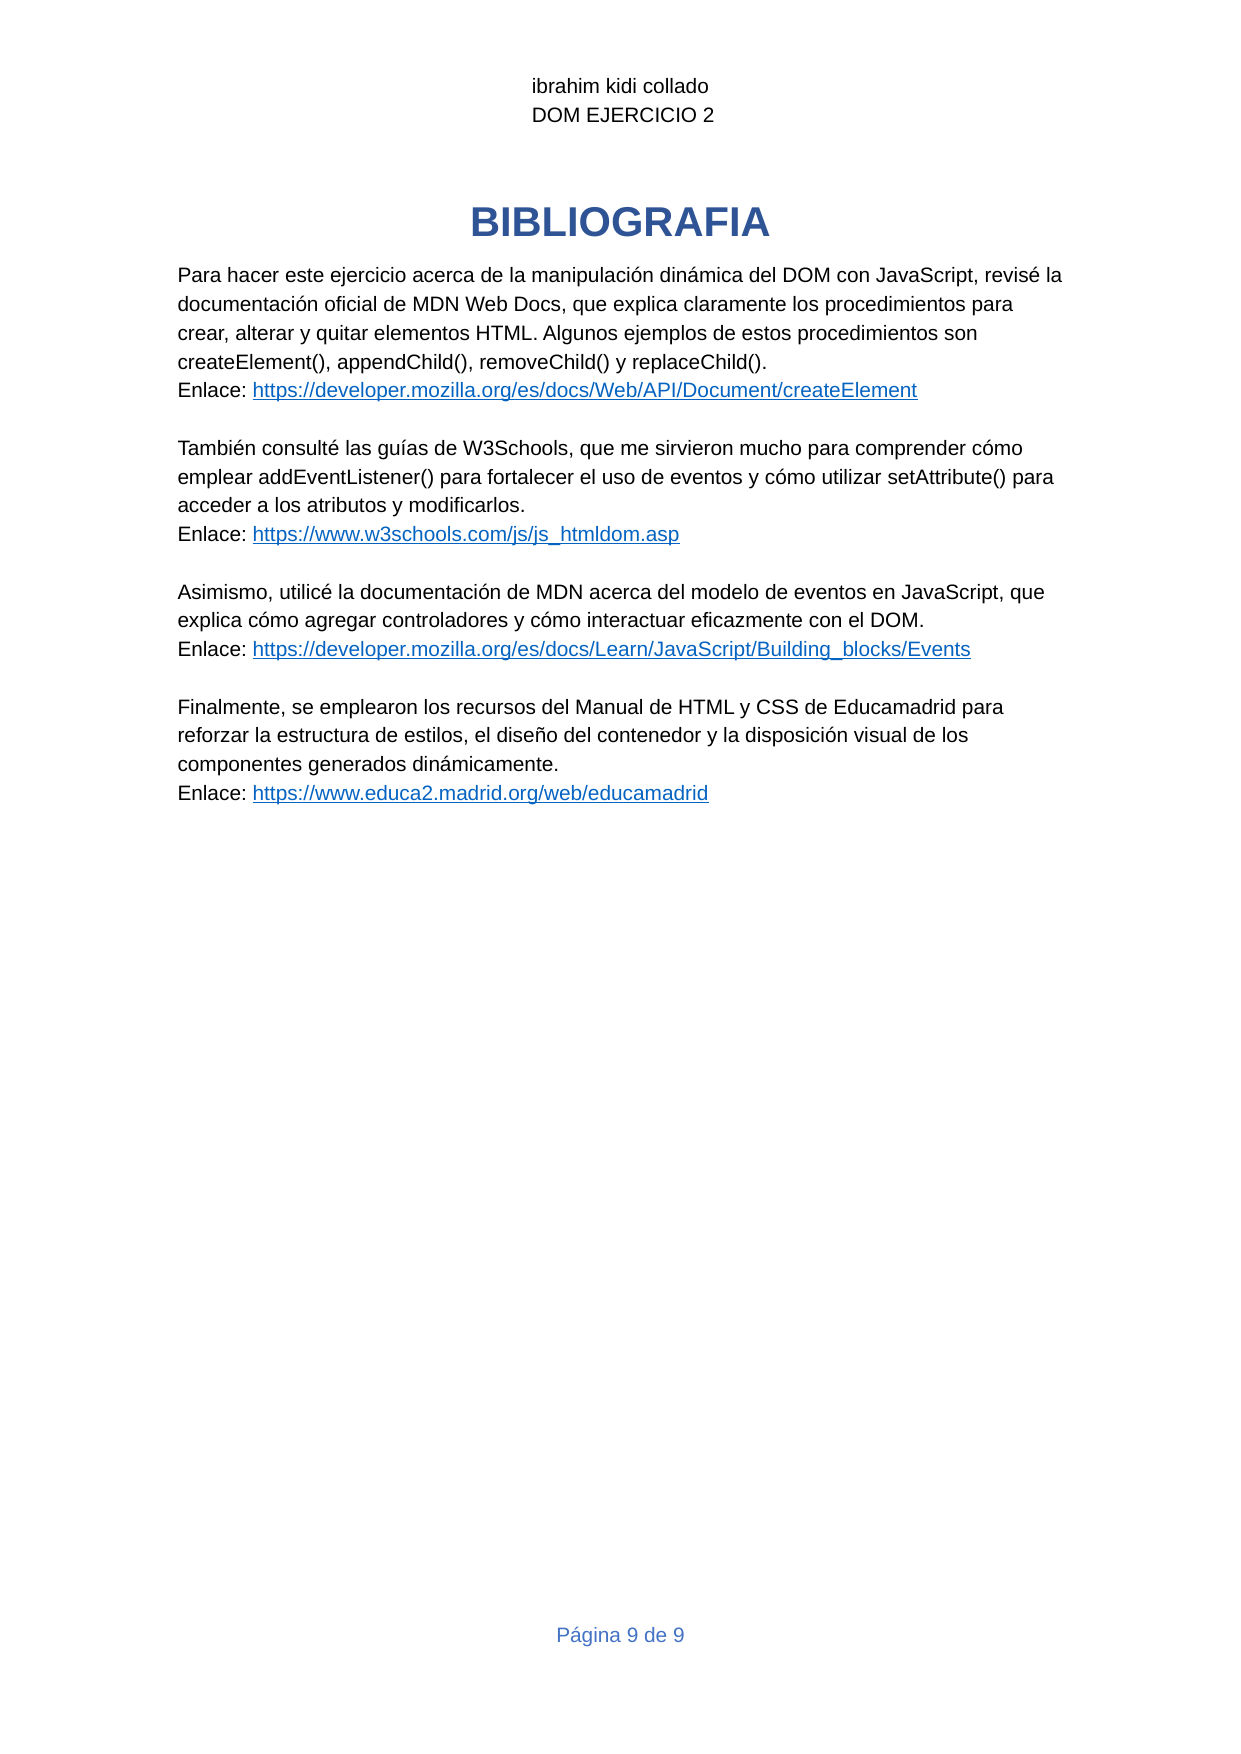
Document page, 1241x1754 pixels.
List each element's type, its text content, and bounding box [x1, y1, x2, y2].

text Enlace: https://developer.mozilla.org/es/docs/Learn/JavaScript/Building_blocks/Events [177, 637, 1063, 661]
text Para hacer este ejercicio acerca de la manipulación dinámica del DOM con JavaScript, revisé la documentación oficial de MDN Web Docs, que explica claramente los procedimientos para crear, alterar y quitar elementos HTML. Algunos ejemplos de estos procedimientos son createElement(), appendChild(), removeChild() y replaceChild(). [177, 263, 1063, 373]
text Asimismo, utilicé la documentación de MDN acerca del modelo de eventos en JavaScript, que explica cómo agregar controladores y cómo interactuar eficazmente con el DOM. [177, 579, 1063, 632]
text Enlace: https://developer.mozilla.org/es/docs/Web/API/Document/createElement [177, 378, 1063, 402]
text Finalmente, se emplearon los recursos del Manual de HTML y CSS de Educamadrid para reforzar la estructura de estilos, el diseño del contenedor y la disposición visual de los componentes generados dinámicamente. Enlace: https://www.educa2.madrid.org/web/educamadrid [177, 694, 1063, 805]
text BIBLIOGRAFIA [177, 197, 1063, 245]
text También consulté las guías de W3Schools, que me sirvieron mucho para comprender cómo emplear addEventListener() para fortalecer el uso de eventos y cómo utilizar setAttribute() para acceder a los atributos y modificarlos. [177, 436, 1063, 517]
text Enlace: https://www.w3schools.com/js/js_htmldom.asp [177, 522, 1063, 546]
